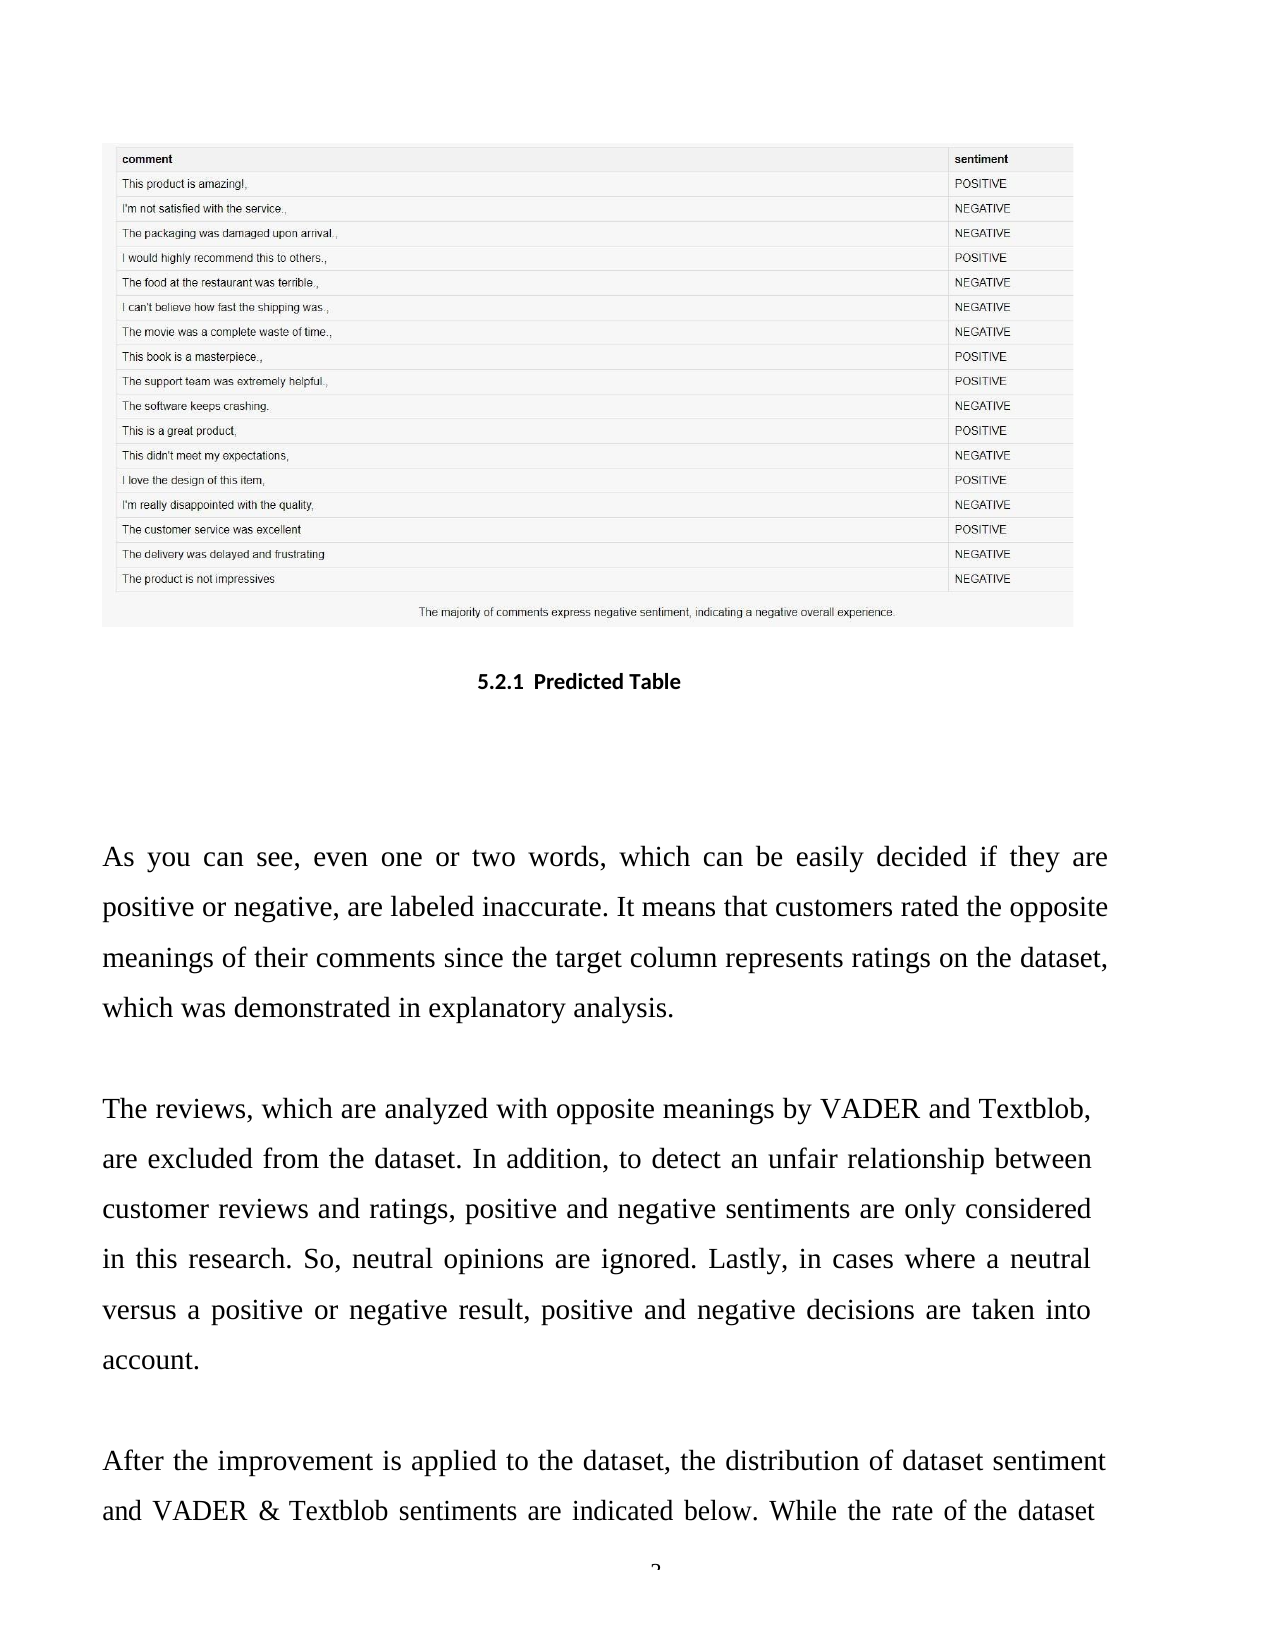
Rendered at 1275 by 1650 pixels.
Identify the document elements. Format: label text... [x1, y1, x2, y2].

text After the improvement is applied to the dataset, the distribution of dataset sentiment and VADER & Textblob sentiments are indicated below. While the rate of the dataset [102, 1443, 1108, 1527]
text The reviews, which are analyzed with opposite meanings by VADER and Textblob, are excluded from the dataset. In addition, to detect an unfair relationship between customer reviews and ratings, positive and negative sentiments are only considered in this research. So, neutral opinions are ignored. Lastly, in cases where a neutral versus a positive or negative result, positive and negative decisions are taken into account. [102, 1091, 1093, 1376]
text As you can see, even one or two words, which can be easily decided if they are positive or negative, are labeled inaccurate. It means that customers rated the opposite meanings of their comments since the target column represents ratings on the dataset, which was demonstrated in explanatory analysis. [102, 839, 1109, 1024]
picture [102, 143, 1074, 627]
list Predicted Table [477, 667, 1248, 695]
